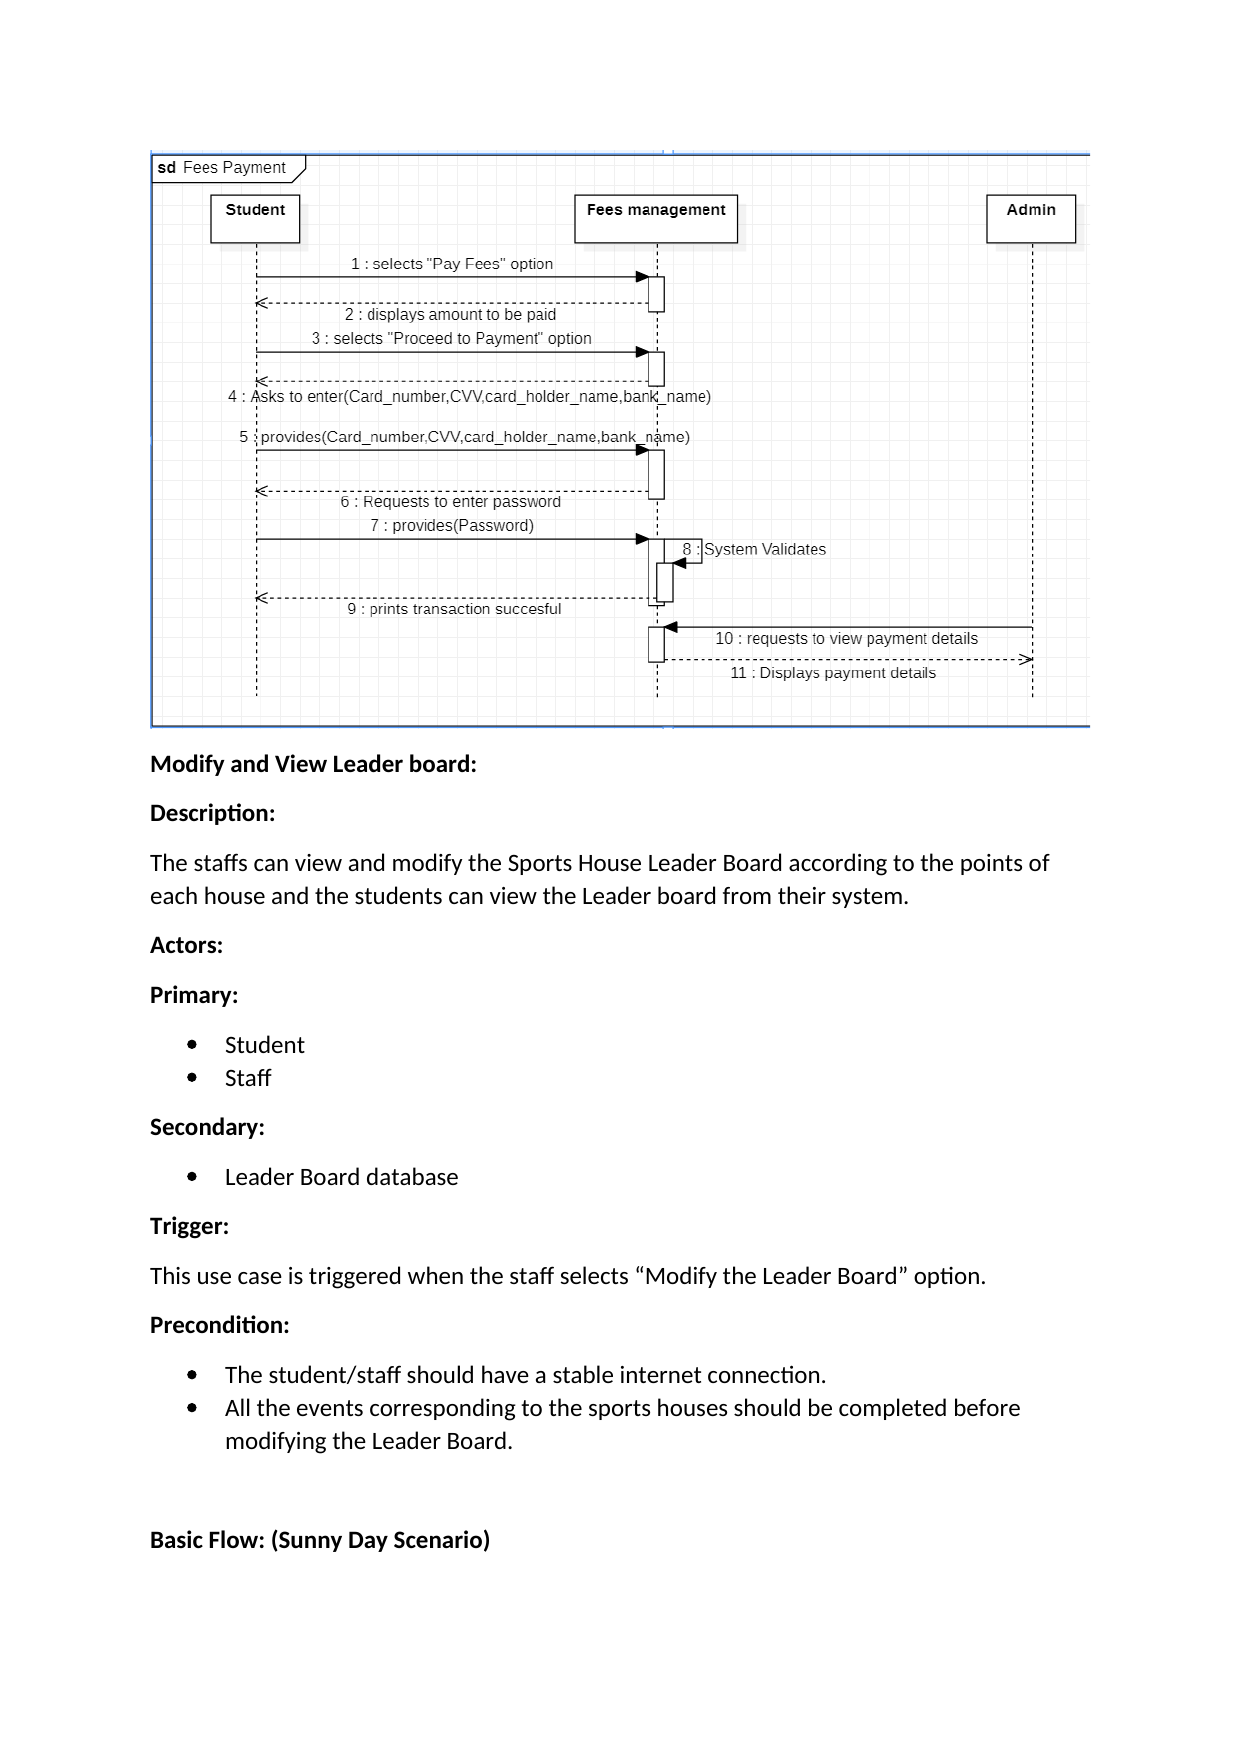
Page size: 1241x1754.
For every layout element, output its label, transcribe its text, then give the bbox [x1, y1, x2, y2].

list Leader Board database [187, 1161, 1090, 1191]
list The student/staff should have a stable internet connection. [187, 1359, 1090, 1390]
text Secondary: [150, 1111, 1090, 1142]
picture [150, 150, 1091, 729]
text Description: [150, 797, 1090, 828]
list All the events corresponding to the sports houses should be completed before modifying the Leader Board. [187, 1392, 1090, 1456]
text Precondition: [150, 1309, 1090, 1340]
text This use case is triggered when the staff selects “Modify the Leader Board” option. [150, 1260, 1090, 1291]
text Trigger: [150, 1210, 1090, 1241]
text The staffs can view and modify the Sports House Leader Board according to the points of each house and the students can view the Leader board from their system. [150, 847, 1090, 911]
text Modify and View Leader board: [150, 748, 1090, 778]
text Primary: [150, 979, 1090, 1010]
list Staff [187, 1062, 1090, 1092]
text Basic Flow: (Sunny Day Scenario) [150, 1524, 1090, 1555]
text Actors: [150, 929, 1090, 960]
list Student [187, 1029, 1090, 1059]
